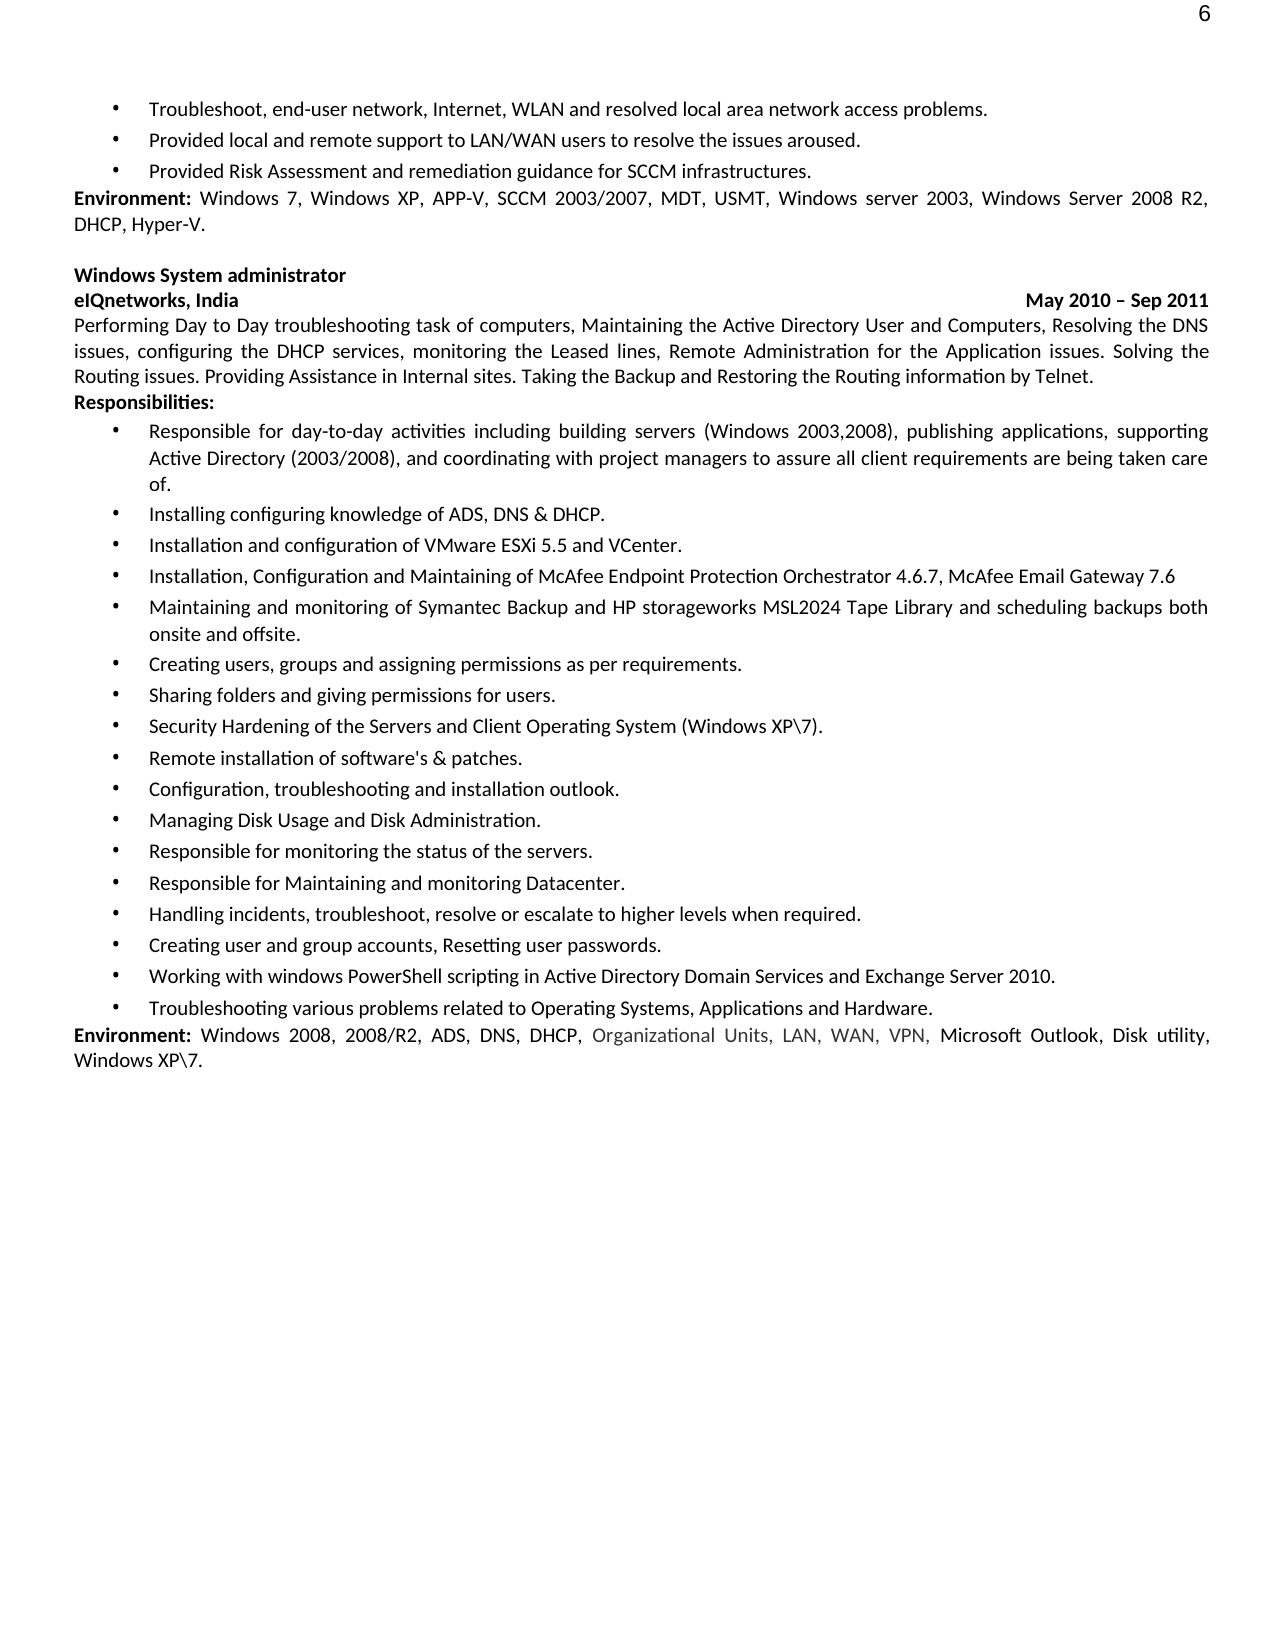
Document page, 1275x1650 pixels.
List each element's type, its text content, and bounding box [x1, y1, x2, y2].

text Performing Day to Day troubleshooting task of computers, Maintaining the Active Directory User and Computers, Resolving the DNS issues, configuring the DHCP services, monitoring the Leased lines, Remote Administration for the Application issues. Solving the Routing issues. Providing Assistance in Internal sites. Taking the Backup and Restoring the Routing information by Telnet. [74, 313, 1211, 389]
list Responsible for monitoring the status of the servers. [111, 834, 1211, 866]
list Sharing folders and giving permissions for users. [111, 678, 1211, 709]
list Creating user and group accounts, Resetting user passwords. [111, 928, 1211, 959]
list Configuration, troubleshooting and installation outlook. [111, 772, 1211, 803]
text eIQnetworks, India May 2010 – Sep 2011 [74, 287, 1211, 313]
list Troubleshooting various problems related to Operating Systems, Applications and Hardware. [111, 991, 1211, 1022]
list Troubleshoot, end-user network, Internet, WLAN and resolved local area network access problems. [111, 92, 1211, 123]
list Provided local and remote support to LAN/WAN users to resolve the issues aroused. [111, 123, 1211, 154]
list Remote installation of software's & patches. [111, 741, 1211, 772]
text Responsibilities: [74, 389, 1211, 414]
list Working with windows PowerShell scripting in Active Directory Domain Services and Exchange Server 2010. [111, 959, 1211, 991]
text Windows System administrator [74, 262, 1211, 287]
list Provided Risk Assessment and remediation guidance for SCCM infrastructures. [111, 154, 1211, 186]
list Security Hardening of the Servers and Client Operating System (Windows XP\7). [111, 709, 1211, 741]
list Installation, Configuration and Maintaining of McAfee Endpoint Protection Orchestrator 4.6.7, McAfee Email Gateway 7.6 [111, 559, 1211, 590]
text Environment: Windows 2008, 2008/R2, ADS, DNS, DHCP, Organizational Units, LAN, WAN, VPN, Microsoft Outlook, Disk utility, Windows XP\7. [74, 1022, 1211, 1073]
list Handling incidents, troubleshoot, resolve or escalate to higher levels when required. [111, 897, 1211, 928]
list Installing configuring knowledge of ADS, DNS & DHCP. [111, 496, 1211, 528]
list Creating users, groups and assigning permissions as per requirements. [111, 647, 1211, 678]
list Installation and configuration of VMware ESXi 5.5 and VCenter. [111, 528, 1211, 559]
text Environment: Windows 7, Windows XP, APP-V, SCCM 2003/2007, MDT, USMT, Windows server 2003, Windows Server 2008 R2, DHCP, Hyper-V. [74, 186, 1211, 236]
list Responsible for Maintaining and monitoring Datacenter. [111, 866, 1211, 897]
list Maintaining and monitoring of Symantec Backup and HP storageworks MSL2024 Tape Library and scheduling backups both onsite and offsite. [111, 590, 1211, 647]
list Responsible for day-to-day activities including building servers (Windows 2003,2008), publishing applications, supporting Active Directory (2003/2008), and coordinating with project managers to assure all client requirements are being taken care of. [111, 414, 1211, 496]
list Managing Disk Usage and Disk Administration. [111, 803, 1211, 834]
